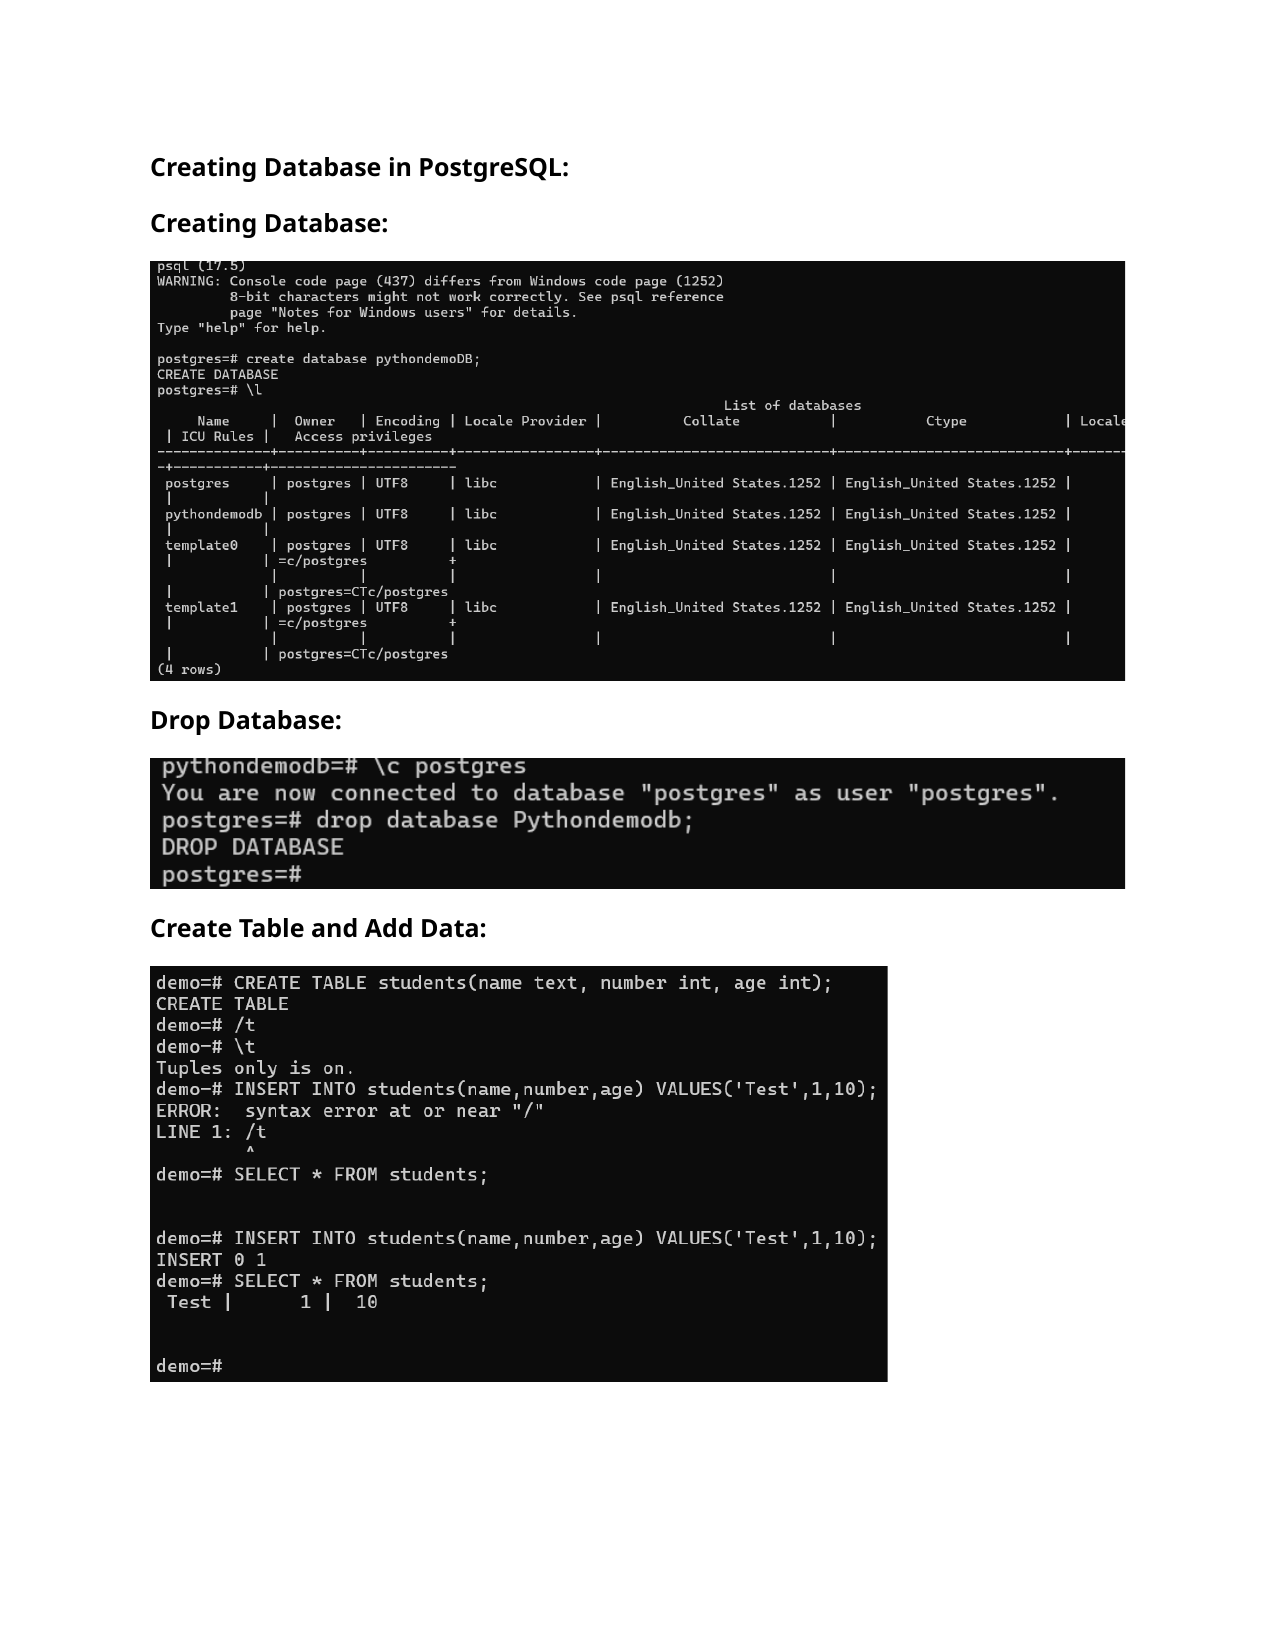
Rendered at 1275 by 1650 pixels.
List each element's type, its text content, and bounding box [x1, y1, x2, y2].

text Creating Database: [150, 206, 1125, 240]
text Creating Database in PostgreSQL: [150, 150, 1125, 184]
picture [150, 758, 1125, 889]
picture [150, 261, 1125, 681]
picture [150, 966, 888, 1382]
text Create Table and Add Data: [150, 910, 1125, 944]
text Drop Database: [150, 703, 1125, 737]
